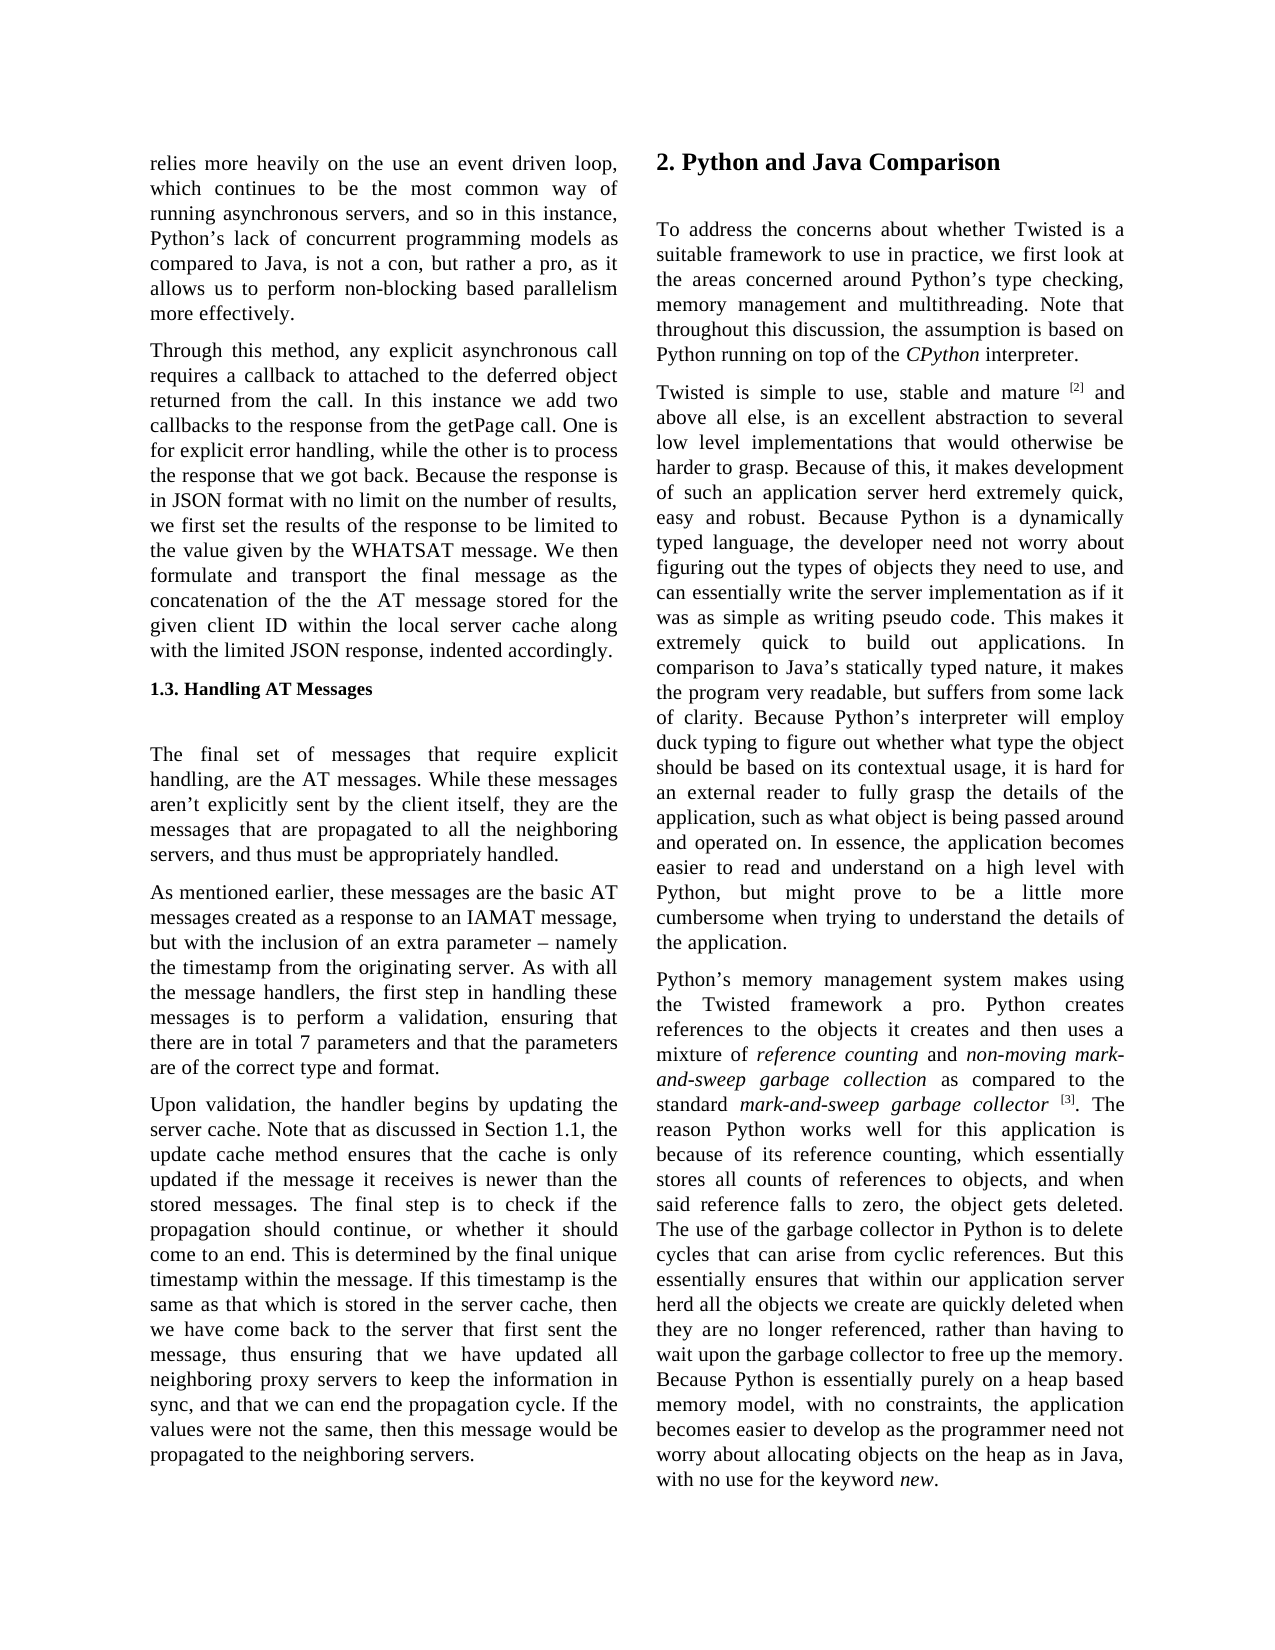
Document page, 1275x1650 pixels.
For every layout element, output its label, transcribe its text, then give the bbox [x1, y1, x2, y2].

text Through this method, any explicit asynchronous call requires a callback to attached to the deferred object returned from the call. In this instance we add two callbacks to the response from the getPage call. One is for explicit error handling, while the other is to process the response that we got back. Because the response is in JSON format with no limit on the number of results, we first set the results of the response to be limited to the value given by the WHATSAT message. We then formulate and transport the final message as the concatenation of the the AT message stored for the given client ID within the local server cache along with the limited JSON response, indented accordingly. [150, 337, 619, 662]
text Python’s memory management system makes using the Twisted framework a pro. Python creates references to the objects it creates and then uses a mixture of reference counting and non-moving mark-and-sweep garbage collection as compared to the standard mark-and-sweep garbage collector [3]. The reason Python works well for this application is because of its reference counting, which essentially stores all counts of references to objects, and when said reference falls to zero, the object gets deleted. The use of the garbage collector in Python is to delete cycles that can arise from cyclic references. But this essentially ensures that within our application server herd all the objects we create are quickly deleted when they are no longer referenced, rather than having to wait upon the garbage collector to free up the memory. Because Python is essentially purely on a heap based memory model, with no constraints, the application becomes easier to develop as the programmer need not worry about allocating objects on the heap as in Java, with no use for the keyword new. [656, 967, 1125, 1492]
text As mentioned earlier, these messages are the basic AT messages created as a response to an IAMAT message, but with the inclusion of an extra parameter – namely the timestamp from the originating server. As with all the message handlers, the first step in handling these messages is to perform a validation, ensuring that there are in total 7 parameters and that the parameters are of the correct type and format. [150, 879, 619, 1079]
text Upon validation, the handler begins by updating the server cache. Note that as discussed in Section 1.1, the update cache method ensures that the cache is only updated if the message it receives is newer than the stored messages. The final step is to check if the propagation should continue, or whether it should come to an end. This is determined by the final unique timestamp within the message. If this timestamp is the same as that which is stored in the server cache, then we have come back to the server that first sent the message, thus ensuring that we have updated all neighboring proxy servers to keep the information in sync, and that we can end the propagation cycle. If the values were not the same, then this message would be propagated to the neighboring servers. [150, 1092, 619, 1467]
text Twisted is simple to use, stable and mature [2] and above all else, is an excellent abstraction to several low level implementations that would otherwise be harder to grasp. Because of this, it makes development of such an application server herd extremely quick, easy and robust. Because Python is a dynamically typed language, the developer need not worry about figuring out the types of objects they need to use, and can essentially write the server implementation as if it was as simple as writing pseudo code. This makes it extremely quick to build out applications. In comparison to Java’s statically typed nature, it makes the program very readable, but suffers from some lack of clarity. Because Python’s interpreter will employ duck typing to figure out whether what type the object should be based on its contextual usage, it is hard for an external reader to fully grasp the details of the application, such as what object is being passed around and operated on. In essence, the application becomes easier to read and understand on a high level with Python, but might prove to be a little more cumbersome when trying to understand the details of the application. [656, 379, 1125, 954]
text To address the concerns about whether Twisted is a suitable framework to use in practice, we first look at the areas concerned around Python’s type checking, memory management and multithreading. Note that throughout this discussion, the assumption is based on Python running on top of the CPython interpreter. [656, 217, 1125, 367]
text 2. Python and Java Comparison [656, 150, 1125, 175]
text The final set of messages that require explicit handling, are the AT messages. While these messages aren’t explicitly sent by the client itself, they are the messages that are propagated to all the neighboring servers, and thus must be appropriately handled. [150, 742, 619, 867]
text 1.3. Handling AT Messages [150, 675, 619, 700]
